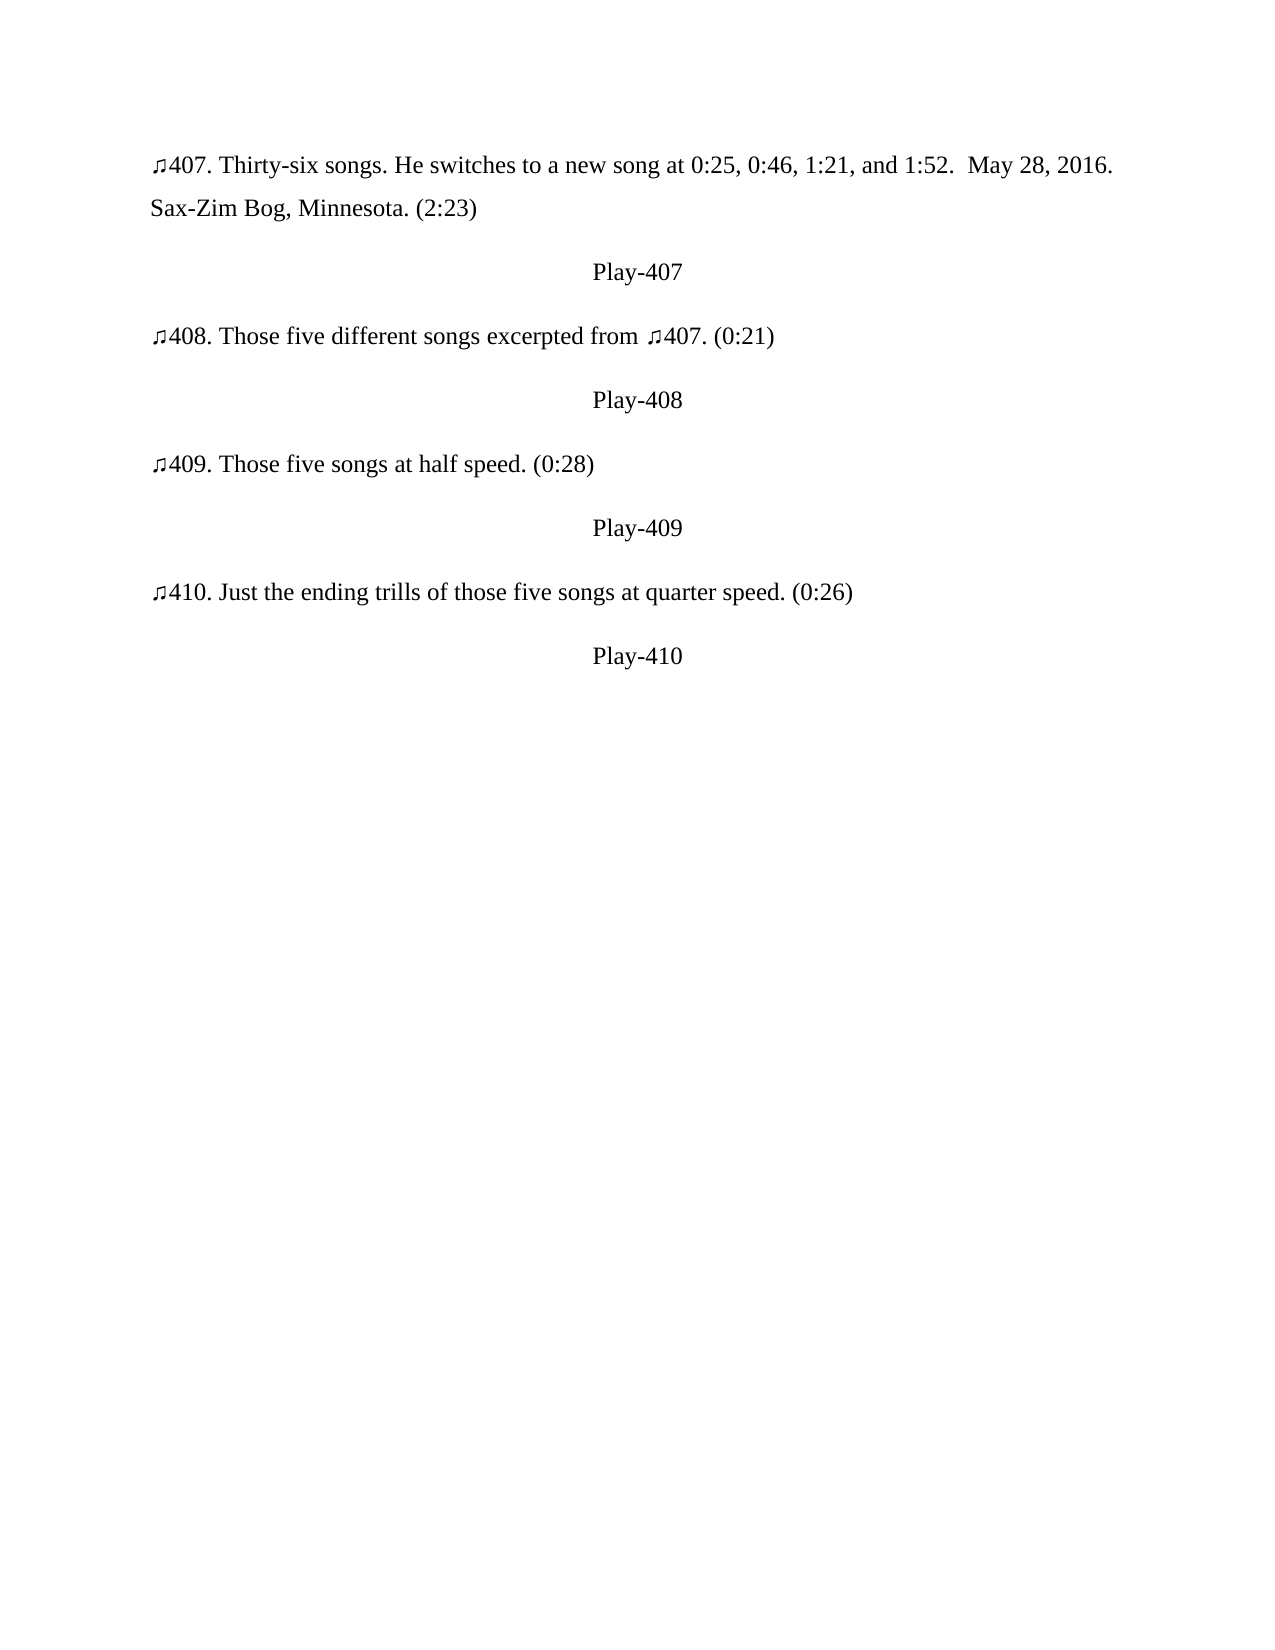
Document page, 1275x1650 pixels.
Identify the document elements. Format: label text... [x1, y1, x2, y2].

text ♫408. Those five different songs excerpted from ♫407. (0:21) [150, 321, 1125, 350]
text ♫409. Those five songs at half speed. (0:28) [150, 449, 1125, 478]
text Play-409 [150, 513, 1125, 542]
text Play-410 [150, 641, 1125, 669]
text ♫407. Thirty-six songs. He switches to a new song at 0:25, 0:46, 1:21, and 1:52. May 28, 2016. Sax-Zim Bog, Minnesota. (2:23) [150, 150, 1125, 222]
text ♫410. Just the ending trills of those five songs at quarter speed. (0:26) [150, 577, 1125, 606]
text Play-408 [150, 385, 1125, 414]
text Play-407 [150, 257, 1125, 286]
